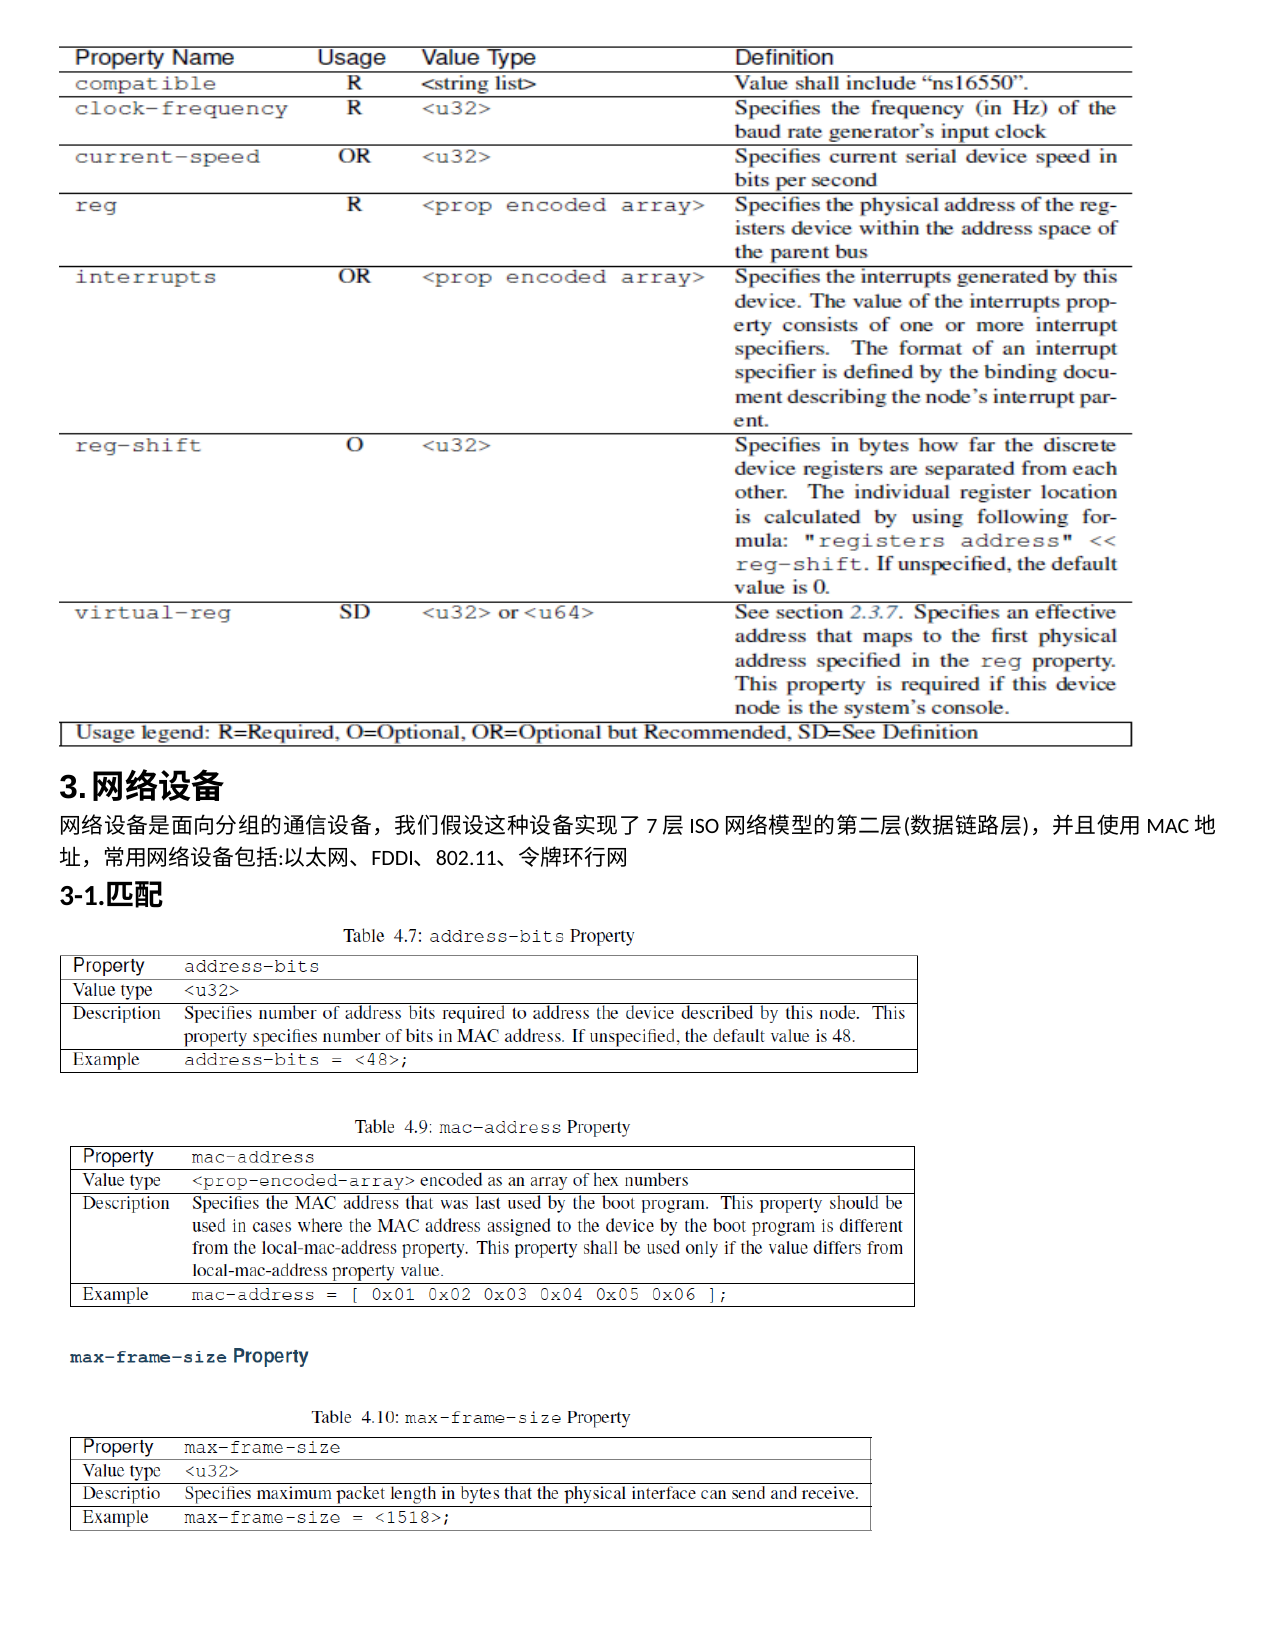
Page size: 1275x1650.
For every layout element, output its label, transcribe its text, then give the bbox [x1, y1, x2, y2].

picture [59, 45, 1134, 748]
picture [59, 913, 925, 1089]
subtitle 3-1.匹配 [59, 872, 1216, 914]
subtitle 网络设备 [59, 760, 1216, 808]
list 网络设备是面向分组的通信设备，我们假设这种设备实现了7层ISO网络模型的第二层(数据链路层)，并且使用MAC地址，常用网络设备包括:以太网、FDDI、802.11、令牌环行网 [59, 808, 1216, 872]
picture [59, 1108, 924, 1541]
